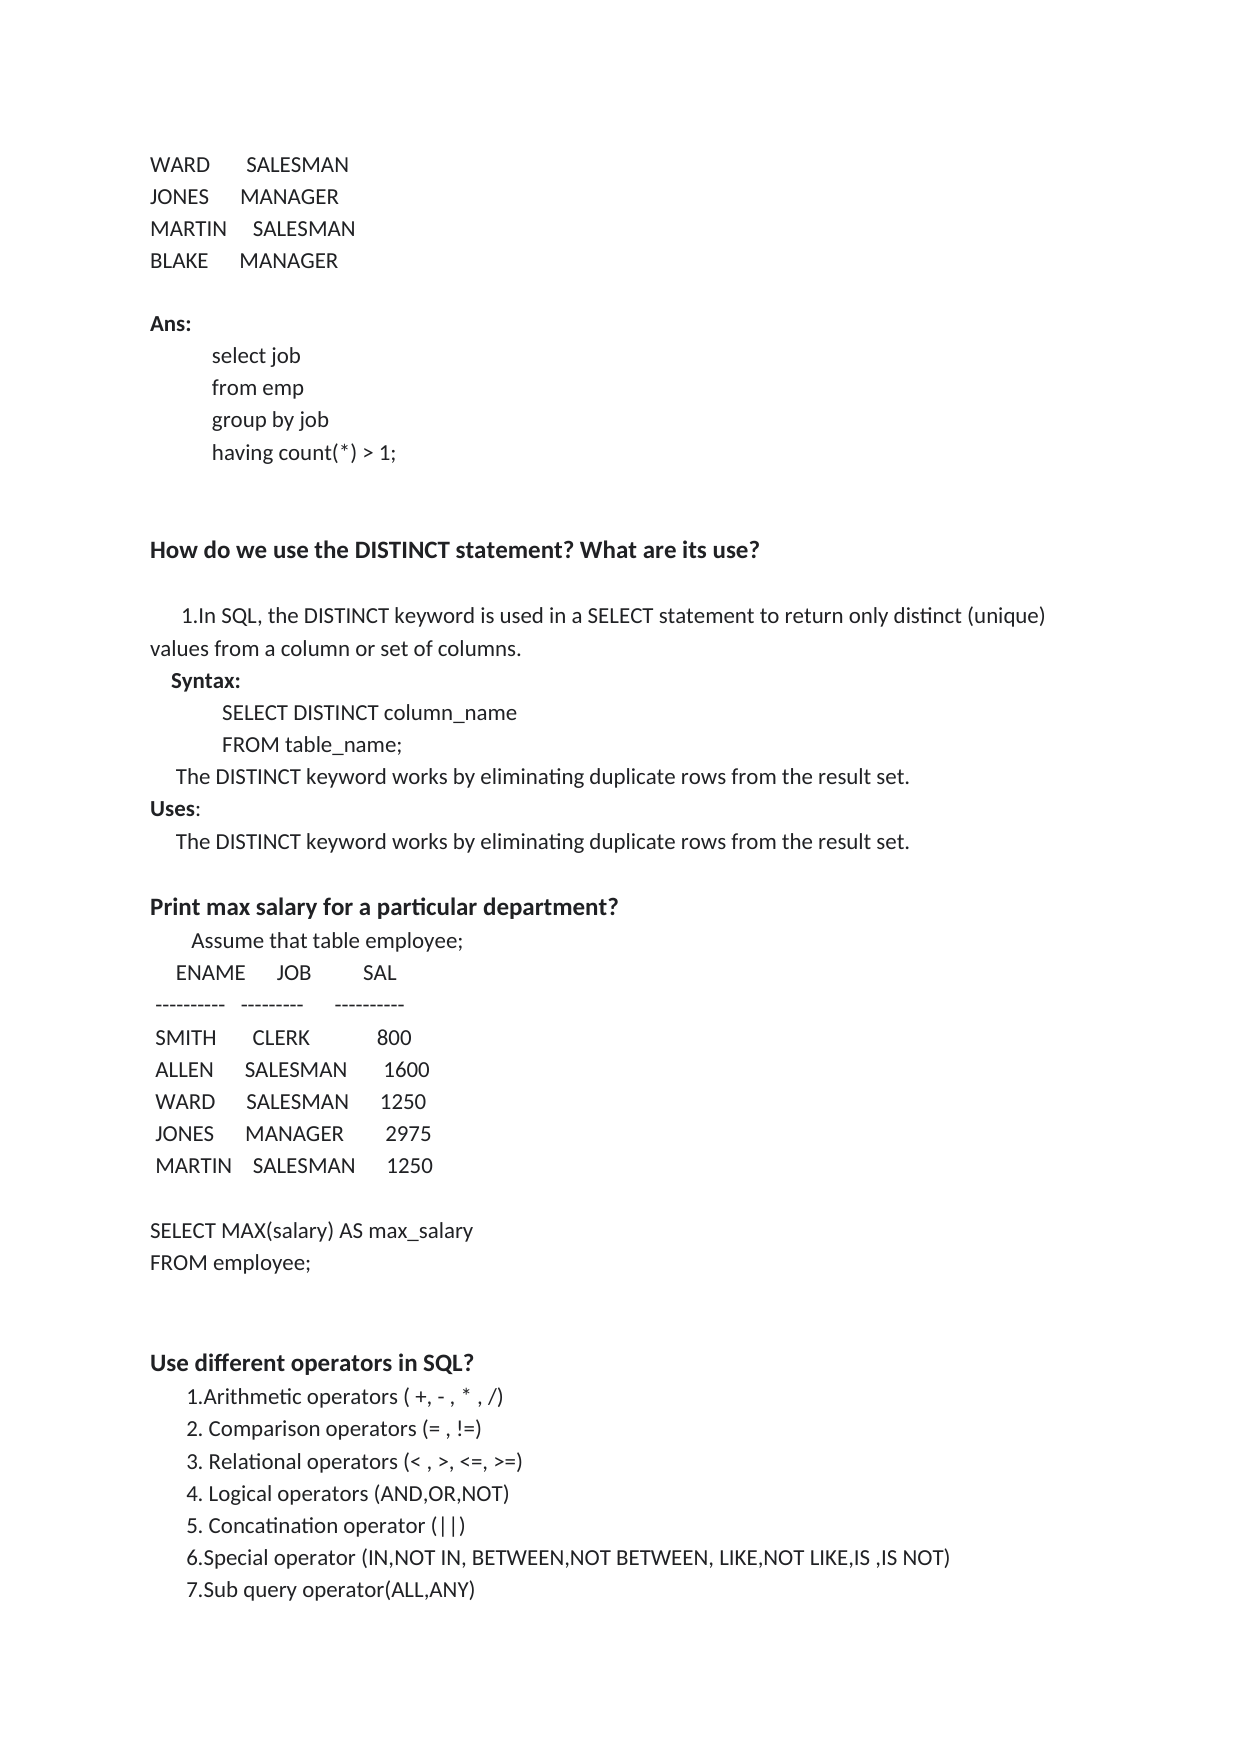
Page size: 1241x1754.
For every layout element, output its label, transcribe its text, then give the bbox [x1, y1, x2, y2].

text The DISTINCT keyword works by eliminating duplicate rows from the result set. [150, 827, 1090, 855]
text MARTIN SALESMAN 1250 [150, 1151, 1090, 1179]
text SMITH CLERK 800 [150, 1023, 1090, 1051]
text SELECT MAX(salary) AS max_salary [150, 1216, 1090, 1244]
text ALLEN SALESMAN 1600 [150, 1055, 1090, 1083]
text Use different operators in SQL? [150, 1347, 1090, 1378]
text SELECT DISTINCT column_name [150, 698, 1090, 726]
text JONES MANAGER [150, 182, 1090, 210]
text Syntax: [150, 666, 1090, 694]
text FROM table_name; [150, 730, 1090, 758]
text WARD SALESMAN 1250 [150, 1087, 1090, 1115]
text group by job [150, 406, 1090, 433]
text The DISTINCT keyword works by eliminating duplicate rows from the result set. [150, 762, 1090, 790]
text 4. Logical operators (AND,OR,NOT) [150, 1479, 1090, 1507]
text ---------- --------- ---------- [150, 991, 1090, 1018]
text 5. Concatination operator (||) [150, 1511, 1090, 1539]
text Print max salary for a particular department? [150, 891, 1090, 922]
text 3. Relational operators (< , >, <=, >=) [150, 1447, 1090, 1475]
text 6.Special operator (IN,NOT IN, BETWEEN,NOT BETWEEN, LIKE,NOT LIKE,IS ,IS NOT) [150, 1543, 1090, 1571]
text Ans: [150, 309, 1090, 337]
text 7.Sub query operator(ALL,ANY) [150, 1576, 1090, 1603]
text MARTIN SALESMAN [150, 214, 1090, 242]
text 2. Comparison operators (= , !=) [150, 1414, 1090, 1443]
text JONES MANAGER 2975 [150, 1119, 1090, 1147]
text select job [150, 341, 1090, 369]
text WARD SALESMAN [150, 150, 1090, 178]
text BLAKE MANAGER [150, 247, 1090, 274]
text ENAME JOB SAL [150, 958, 1090, 986]
text Assume that table employee; [150, 926, 1090, 954]
text from emp [150, 373, 1090, 401]
text 1.Arithmetic operators ( +, - , * , /) [150, 1382, 1090, 1410]
text 1.In SQL, the DISTINCT keyword is used in a SELECT statement to return only distinct (unique) values from a column or set of columns. [150, 601, 1090, 662]
text having count(*) > 1; [150, 438, 1090, 466]
text Uses: [150, 794, 1090, 823]
text How do we use the DISTINCT statement? What are its use? [150, 534, 1090, 565]
text FROM employee; [150, 1248, 1090, 1276]
